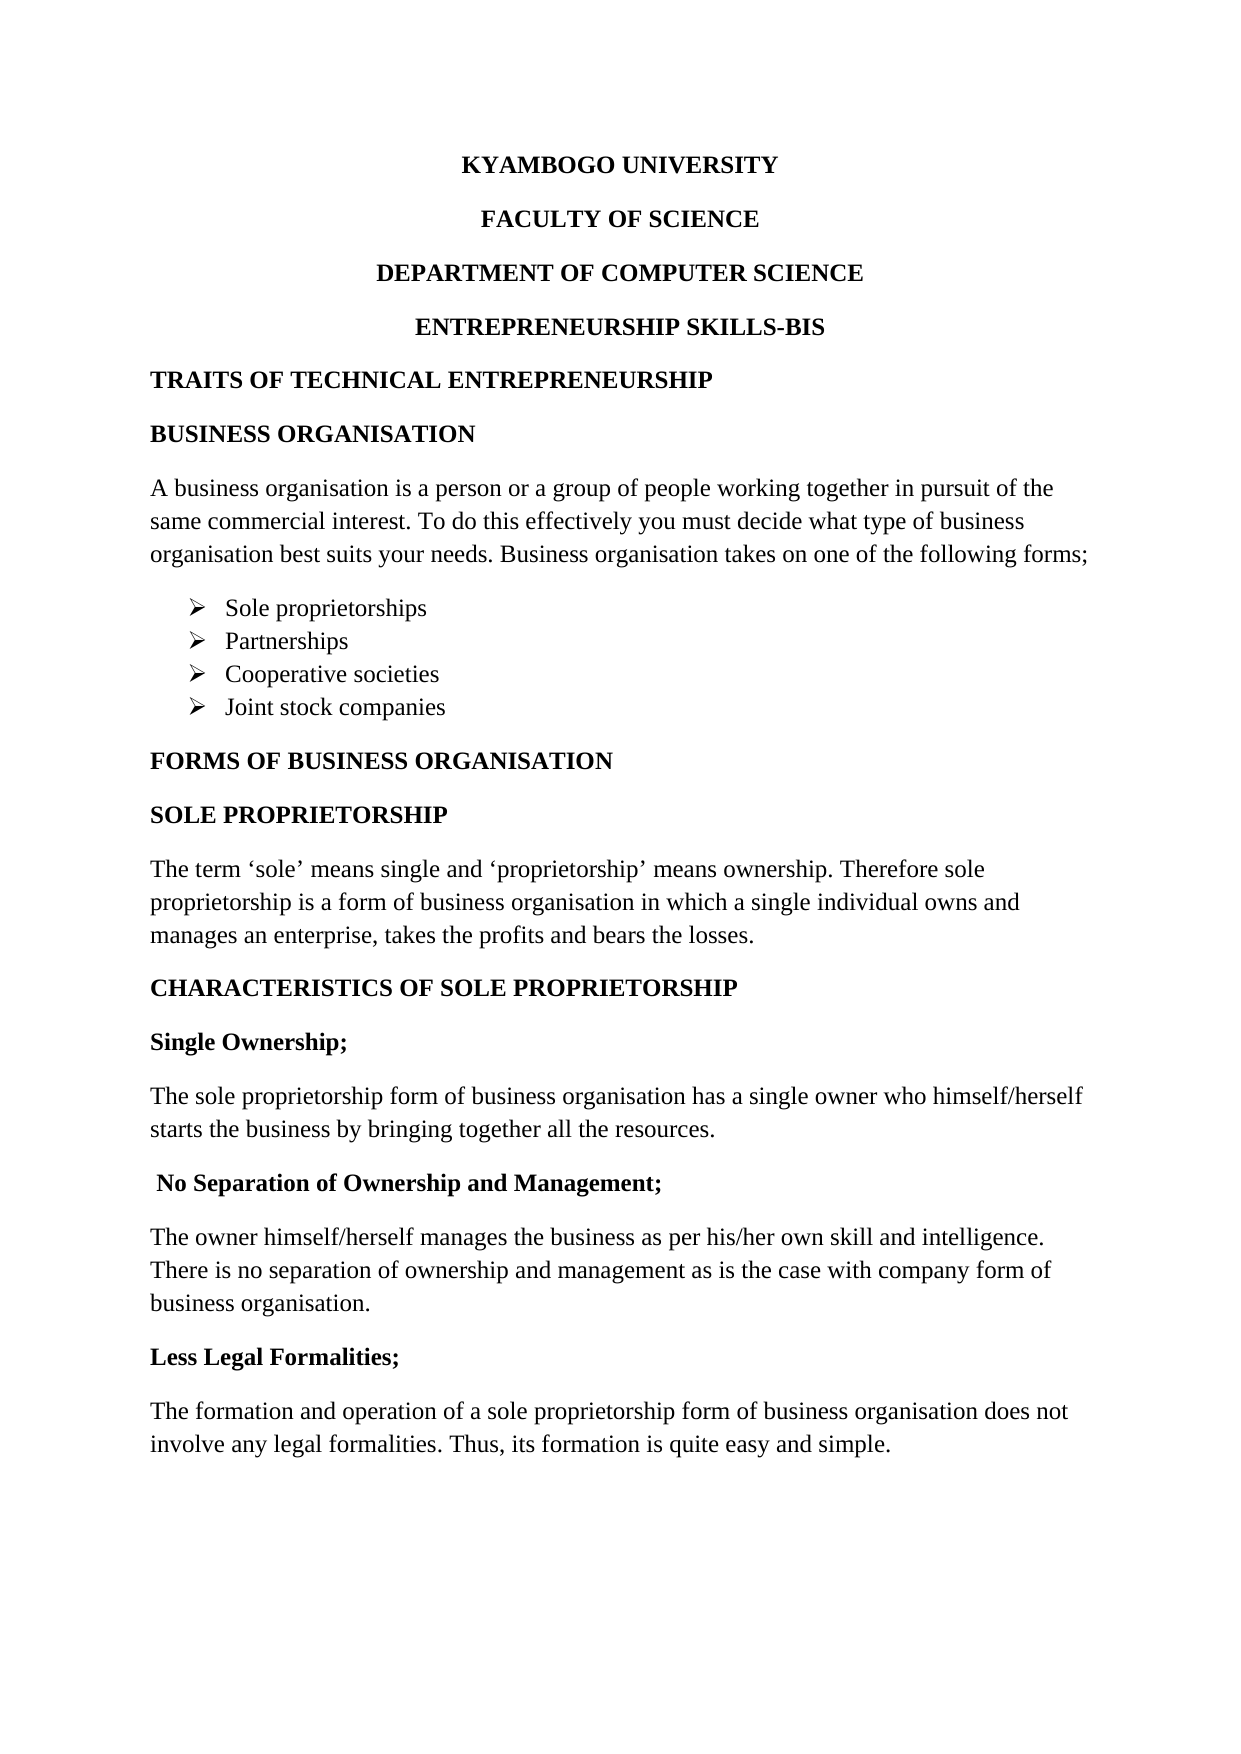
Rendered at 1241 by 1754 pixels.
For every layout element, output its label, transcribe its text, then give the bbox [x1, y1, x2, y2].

text The sole proprietorship form of business organisation has a single owner who himself/herself starts the business by bringing together all the resources. [150, 1081, 1090, 1143]
list Joint stock companies [187, 692, 1090, 721]
text FORMS OF BUSINESS ORGANISATION [150, 746, 1090, 775]
text CHARACTERISTICS OF SOLE PROPRIETORSHIP [150, 973, 1090, 1002]
list Partnerships [187, 626, 1090, 655]
text No Separation of Ownership and Management; [150, 1168, 1090, 1197]
text The owner himself/herself manages the business as per his/her own skill and intelligence. There is no separation of ownership and management as is the case with company form of business organisation. [150, 1222, 1090, 1317]
text ENTREPRENEURSHIP SKILLS-BIS [150, 312, 1090, 340]
text The formation and operation of a sole proprietorship form of business organisation does not involve any legal formalities. Thus, its formation is quite easy and simple. [150, 1396, 1090, 1457]
list Sole proprietorships [187, 593, 1090, 622]
text SOLE PROPRIETORSHIP [150, 800, 1090, 828]
list Cooperative societies [187, 659, 1090, 688]
text FACULTY OF SCIENCE [150, 204, 1090, 233]
text TRAITS OF TECHNICAL ENTREPRENEURSHIP [150, 365, 1090, 394]
text DEPARTMENT OF COMPUTER SCIENCE [150, 258, 1090, 286]
text BUSINESS ORGANISATION [150, 419, 1090, 448]
text A business organisation is a person or a group of people working together in pursuit of the same commercial interest. To do this effectively you must decide what type of business organisation best suits your needs. Business organisation takes on one of the following forms; [150, 473, 1090, 568]
text Less Legal Formalities; [150, 1342, 1090, 1371]
text Single Ownership; [150, 1027, 1090, 1056]
text The term ‘sole’ means single and ‘proprietorship’ means ownership. Therefore sole proprietorship is a form of business organisation in which a single individual owns and manages an enterprise, takes the profits and bears the losses. [150, 854, 1090, 948]
text KYAMBOGO UNIVERSITY [150, 150, 1090, 179]
